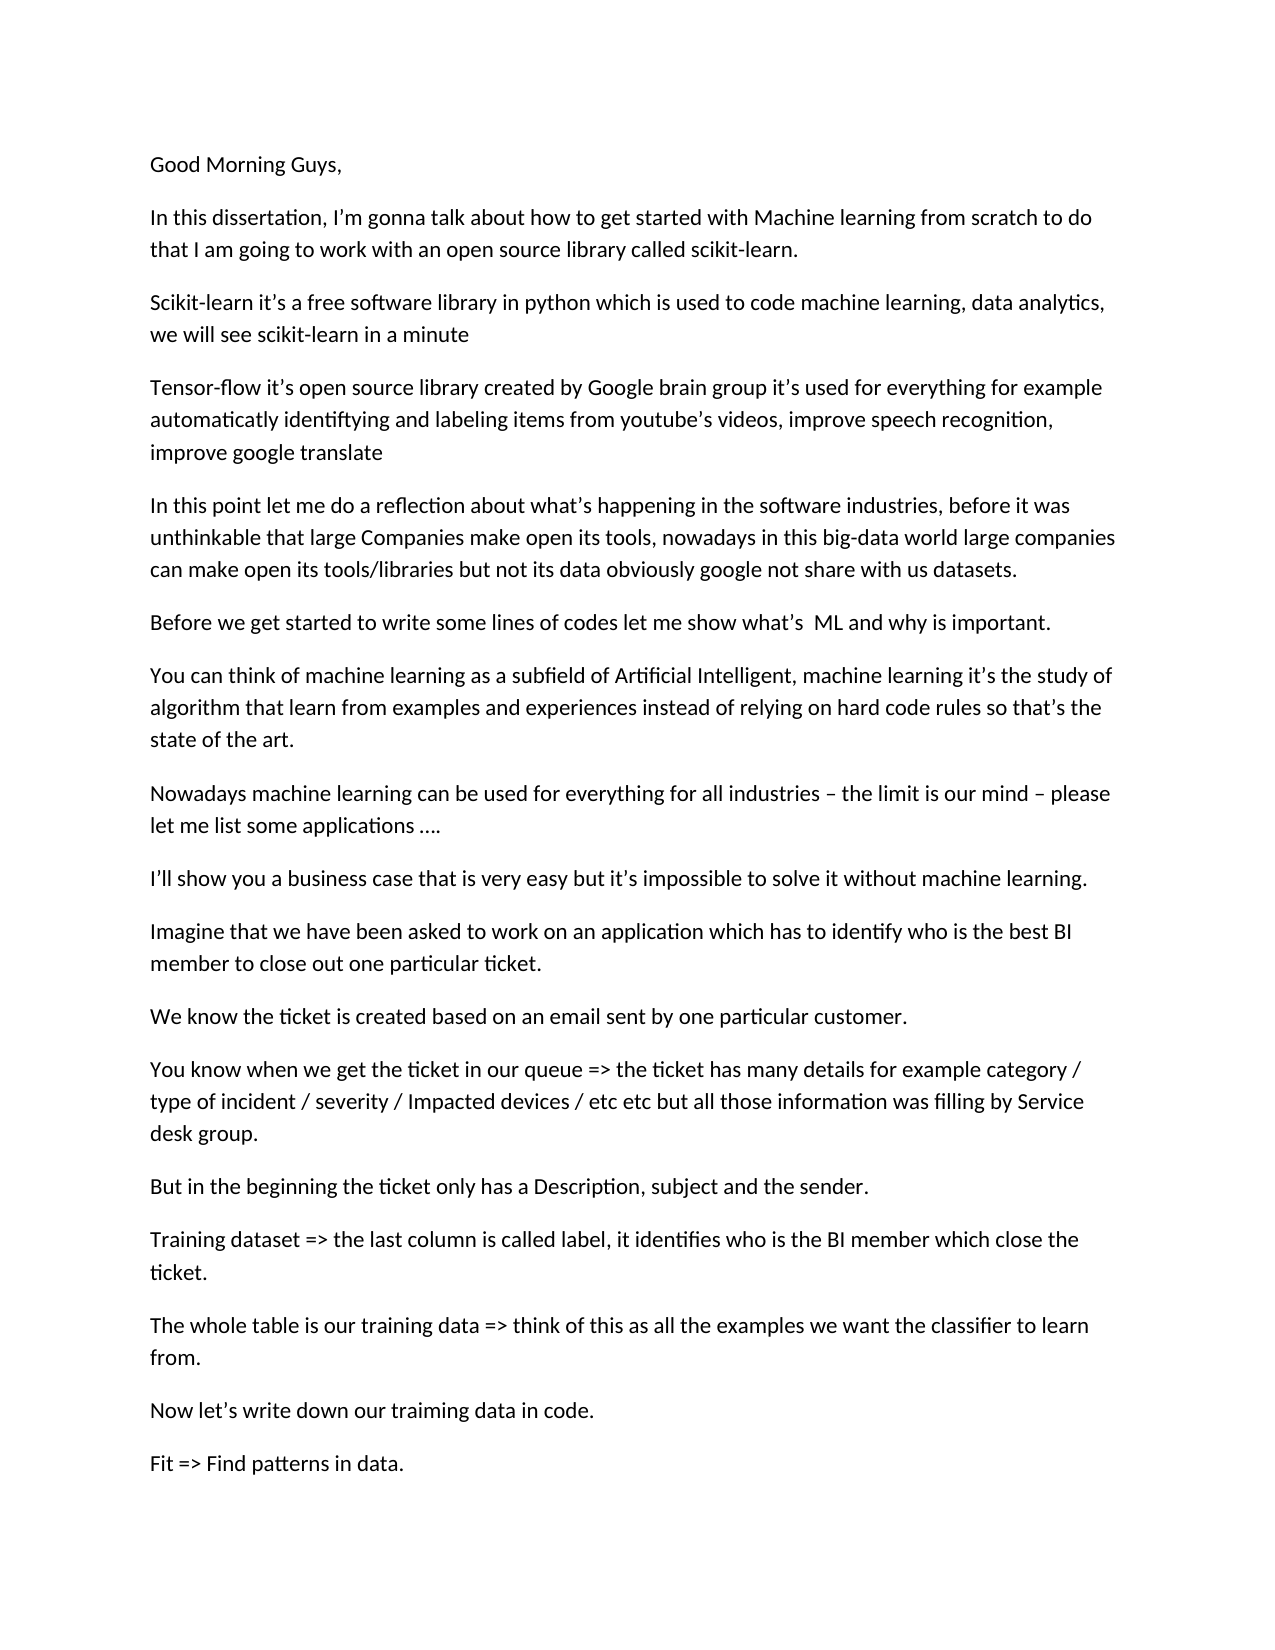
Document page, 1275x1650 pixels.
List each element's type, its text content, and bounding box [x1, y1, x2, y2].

text Training dataset => the last column is called label, it identifies who is the BI member which close the ticket. [150, 1226, 1125, 1286]
text Tensor-flow it’s open source library created by Google brain group it’s used for everything for example automaticatly identiftying and labeling items from youtube’s videos, improve speech recognition, improve google translate [150, 373, 1125, 466]
text The whole table is our training data => think of this as all the examples we want the classifier to learn from. [150, 1311, 1125, 1371]
text We know the ticket is created based on an email sent by one particular customer. [150, 1002, 1125, 1030]
text Fit => Find patterns in data. [150, 1449, 1125, 1477]
text You know when we get the ticket in our queue => the ticket has many details for example category / type of incident / severity / Impacted devices / etc etc but all those information was filling by Service desk group. [150, 1055, 1125, 1147]
text Good Morning Guys, [150, 150, 1125, 178]
text Nowadays machine learning can be used for everything for all industries – the limit is our mind – please let me list some applications …. [150, 779, 1125, 839]
text I’ll show you a business case that is very easy but it’s impossible to solve it without machine learning. [150, 864, 1125, 892]
text Scikit-learn it’s a free software library in python which is used to code machine learning, data analytics, we will see scikit-learn in a minute [150, 288, 1125, 348]
text In this dissertation, I’m gonna talk about how to get started with Machine learning from scratch to do that I am going to work with an open source library called scikit-learn. [150, 203, 1125, 263]
text In this point let me do a reflection about what’s happening in the software industries, before it was unthinkable that large Companies make open its tools, nowadays in this big-data world large companies can make open its tools/libraries but not its data obviously google not share with us datasets. [150, 491, 1125, 583]
text You can think of machine learning as a subfield of Artificial Intelligent, machine learning it’s the study of algorithm that learn from examples and experiences instead of relying on hard code rules so that’s the state of the art. [150, 661, 1125, 754]
text Imagine that we have been asked to work on an application which has to identify who is the best BI member to close out one particular ticket. [150, 917, 1125, 977]
text Before we get started to write some lines of codes let me show what’s ML and why is important. [150, 608, 1125, 636]
text Now let’s write down our traiming data in code. [150, 1396, 1125, 1424]
text But in the beginning the ticket only has a Description, subject and the sender. [150, 1172, 1125, 1201]
